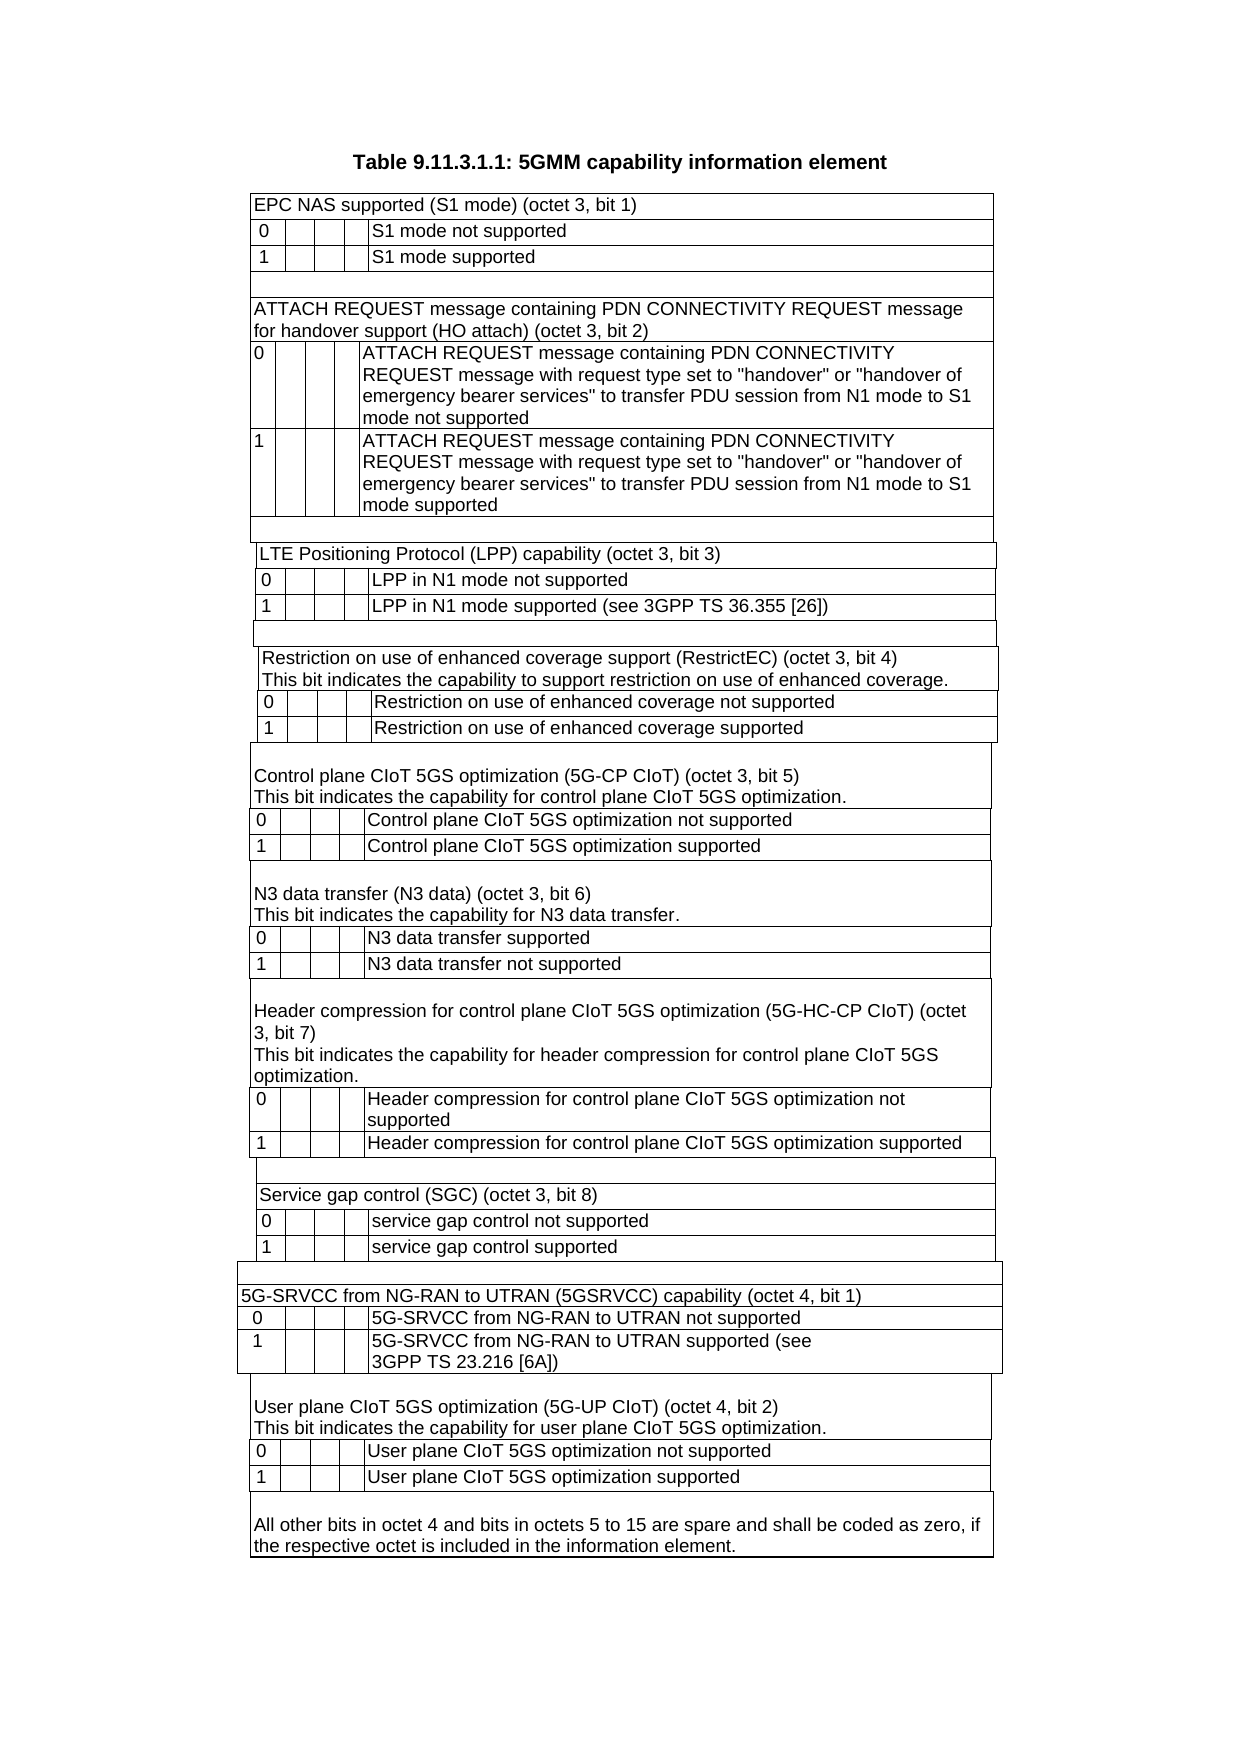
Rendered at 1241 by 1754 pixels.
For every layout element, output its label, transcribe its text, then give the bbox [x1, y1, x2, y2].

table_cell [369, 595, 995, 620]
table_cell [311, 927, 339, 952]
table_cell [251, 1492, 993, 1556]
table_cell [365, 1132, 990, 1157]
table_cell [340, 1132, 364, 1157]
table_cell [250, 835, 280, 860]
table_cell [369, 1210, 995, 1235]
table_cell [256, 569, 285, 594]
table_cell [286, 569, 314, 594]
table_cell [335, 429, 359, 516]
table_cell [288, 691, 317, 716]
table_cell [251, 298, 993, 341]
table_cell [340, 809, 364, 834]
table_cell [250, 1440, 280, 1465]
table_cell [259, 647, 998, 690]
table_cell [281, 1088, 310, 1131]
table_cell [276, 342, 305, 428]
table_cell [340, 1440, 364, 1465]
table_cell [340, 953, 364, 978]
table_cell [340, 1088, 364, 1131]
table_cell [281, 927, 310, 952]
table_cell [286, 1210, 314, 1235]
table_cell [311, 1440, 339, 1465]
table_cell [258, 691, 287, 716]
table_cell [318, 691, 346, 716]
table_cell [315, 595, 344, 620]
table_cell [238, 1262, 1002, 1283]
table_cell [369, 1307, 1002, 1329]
text Table 9.11.3.1.1: 5GMM capability information element [187, 150, 1053, 174]
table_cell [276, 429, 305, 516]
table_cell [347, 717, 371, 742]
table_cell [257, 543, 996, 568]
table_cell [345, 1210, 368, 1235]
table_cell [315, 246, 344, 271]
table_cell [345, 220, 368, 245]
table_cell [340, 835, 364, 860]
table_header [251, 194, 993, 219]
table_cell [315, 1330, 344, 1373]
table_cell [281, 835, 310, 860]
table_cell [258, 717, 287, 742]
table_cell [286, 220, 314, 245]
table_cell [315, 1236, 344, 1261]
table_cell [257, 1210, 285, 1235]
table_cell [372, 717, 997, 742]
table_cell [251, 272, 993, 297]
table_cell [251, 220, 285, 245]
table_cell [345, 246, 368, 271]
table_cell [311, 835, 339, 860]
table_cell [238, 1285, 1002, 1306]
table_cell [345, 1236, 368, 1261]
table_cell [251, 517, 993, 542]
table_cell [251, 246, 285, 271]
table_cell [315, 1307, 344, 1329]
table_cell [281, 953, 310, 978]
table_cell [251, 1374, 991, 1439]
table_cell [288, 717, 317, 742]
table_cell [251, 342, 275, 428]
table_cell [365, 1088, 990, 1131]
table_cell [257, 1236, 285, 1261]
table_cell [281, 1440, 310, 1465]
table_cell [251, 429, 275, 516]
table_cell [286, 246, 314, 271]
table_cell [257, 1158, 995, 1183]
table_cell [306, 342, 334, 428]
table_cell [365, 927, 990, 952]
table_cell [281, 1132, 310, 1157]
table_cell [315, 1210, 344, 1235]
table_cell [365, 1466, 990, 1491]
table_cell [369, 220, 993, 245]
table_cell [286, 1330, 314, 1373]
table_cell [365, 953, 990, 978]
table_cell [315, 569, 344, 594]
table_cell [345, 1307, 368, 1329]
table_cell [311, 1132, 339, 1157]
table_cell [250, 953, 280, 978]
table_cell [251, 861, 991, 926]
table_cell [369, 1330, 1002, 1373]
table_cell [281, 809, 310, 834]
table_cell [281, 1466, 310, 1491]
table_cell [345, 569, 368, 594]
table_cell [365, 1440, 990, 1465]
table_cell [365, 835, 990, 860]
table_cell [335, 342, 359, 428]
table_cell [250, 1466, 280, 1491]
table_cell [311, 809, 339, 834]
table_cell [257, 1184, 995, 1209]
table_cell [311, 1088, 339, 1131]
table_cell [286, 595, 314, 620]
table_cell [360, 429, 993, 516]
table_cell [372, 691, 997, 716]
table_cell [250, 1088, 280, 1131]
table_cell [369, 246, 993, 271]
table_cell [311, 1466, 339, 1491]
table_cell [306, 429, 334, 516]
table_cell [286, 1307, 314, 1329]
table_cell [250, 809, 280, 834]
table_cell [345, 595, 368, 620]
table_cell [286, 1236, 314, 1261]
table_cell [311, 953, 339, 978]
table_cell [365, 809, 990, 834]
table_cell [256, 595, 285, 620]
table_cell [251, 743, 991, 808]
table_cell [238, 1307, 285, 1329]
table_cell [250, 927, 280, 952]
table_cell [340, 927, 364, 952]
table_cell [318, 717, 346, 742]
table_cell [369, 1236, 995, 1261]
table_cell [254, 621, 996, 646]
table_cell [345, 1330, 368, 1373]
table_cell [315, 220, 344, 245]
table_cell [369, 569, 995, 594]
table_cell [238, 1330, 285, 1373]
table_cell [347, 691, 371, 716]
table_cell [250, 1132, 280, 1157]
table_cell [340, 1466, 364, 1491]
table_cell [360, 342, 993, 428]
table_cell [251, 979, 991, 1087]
